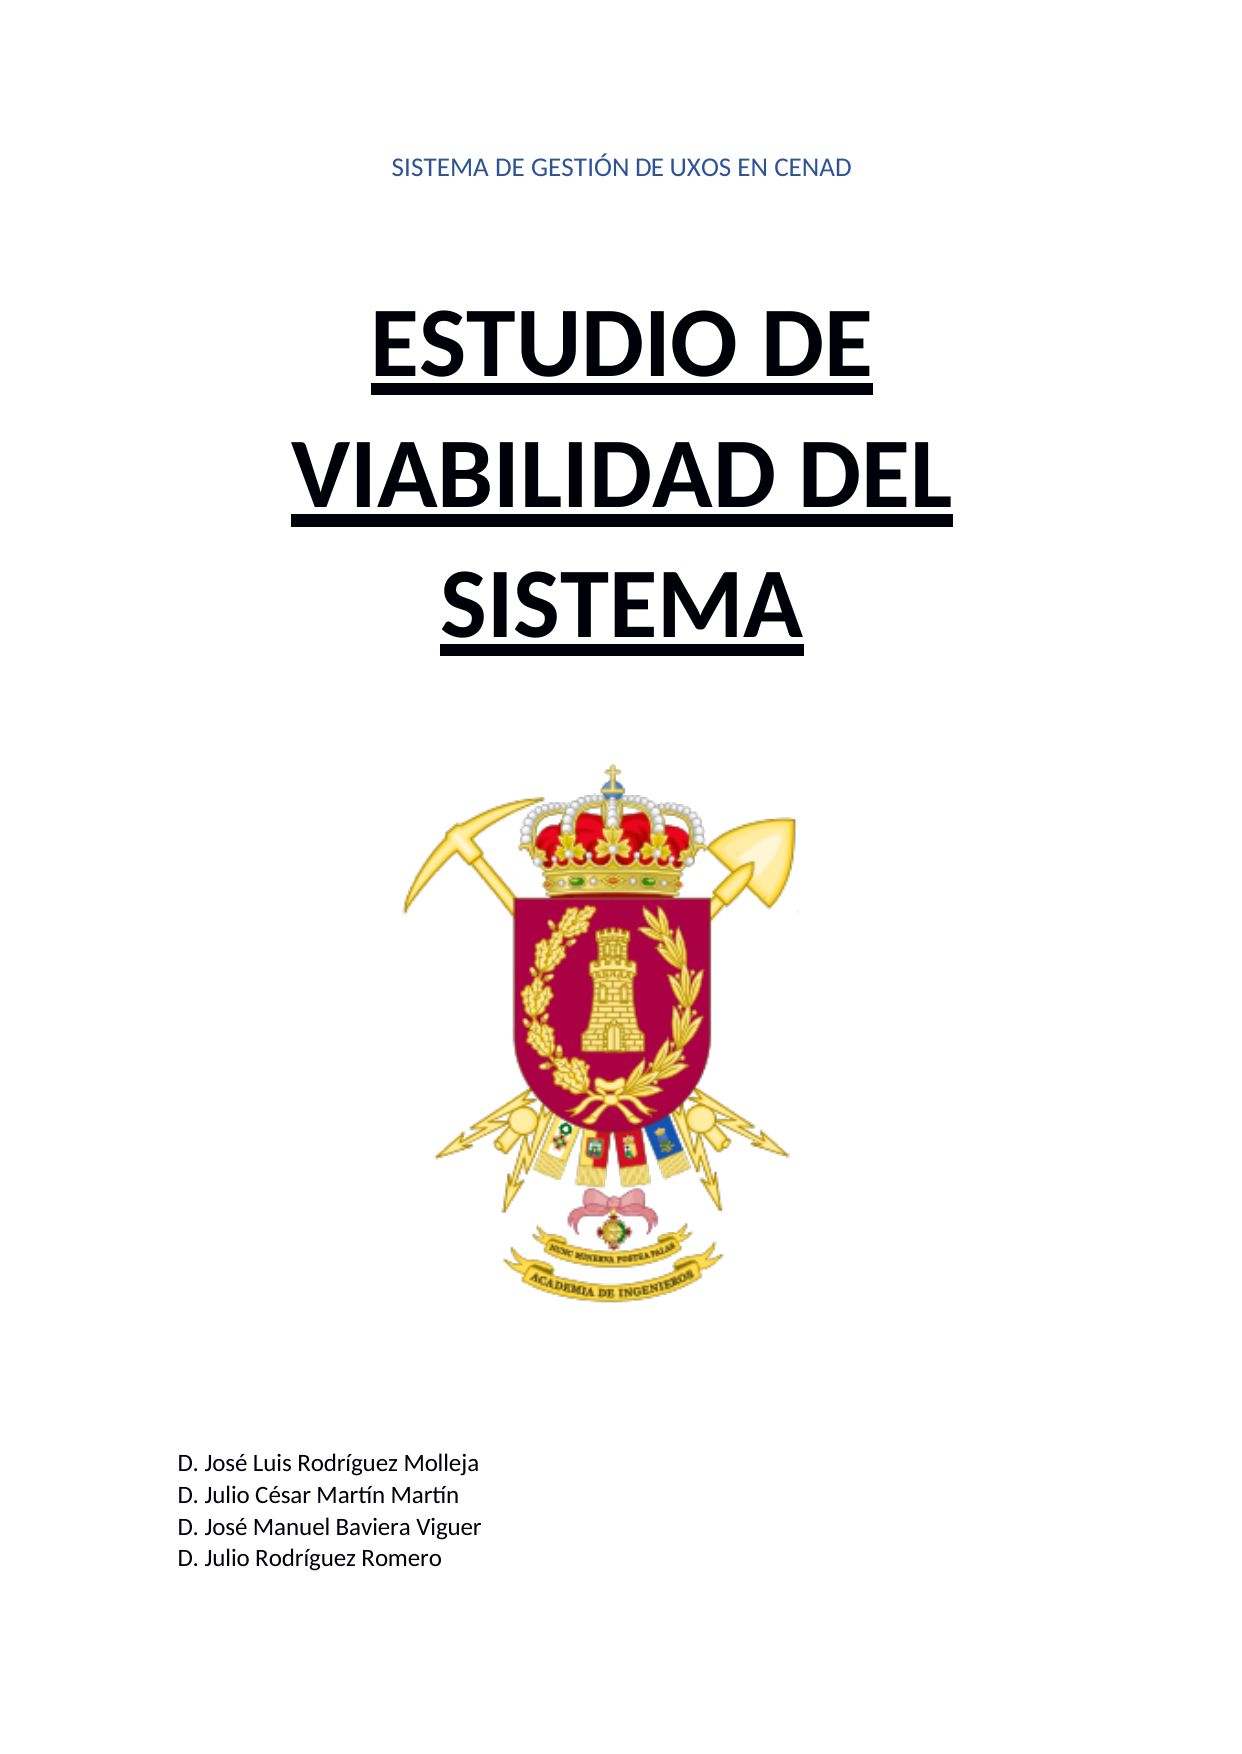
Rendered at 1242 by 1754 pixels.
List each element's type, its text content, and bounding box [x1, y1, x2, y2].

text SISTEMA [427, 542, 817, 662]
text D. José Manuel Baviera Viguer [177, 1511, 1069, 1541]
text ESTUDIO DE VIABILIDAD DEL [280, 279, 964, 533]
text D. Julio César Martín Martín [177, 1479, 1069, 1510]
text D. Julio Rodríguez Romero [177, 1542, 1069, 1573]
text SISTEMA DE GESTIÓN DE UXOS EN CENAD [338, 150, 905, 183]
picture [398, 763, 801, 1306]
text D. José Luis Rodríguez Molleja [177, 1447, 1069, 1478]
